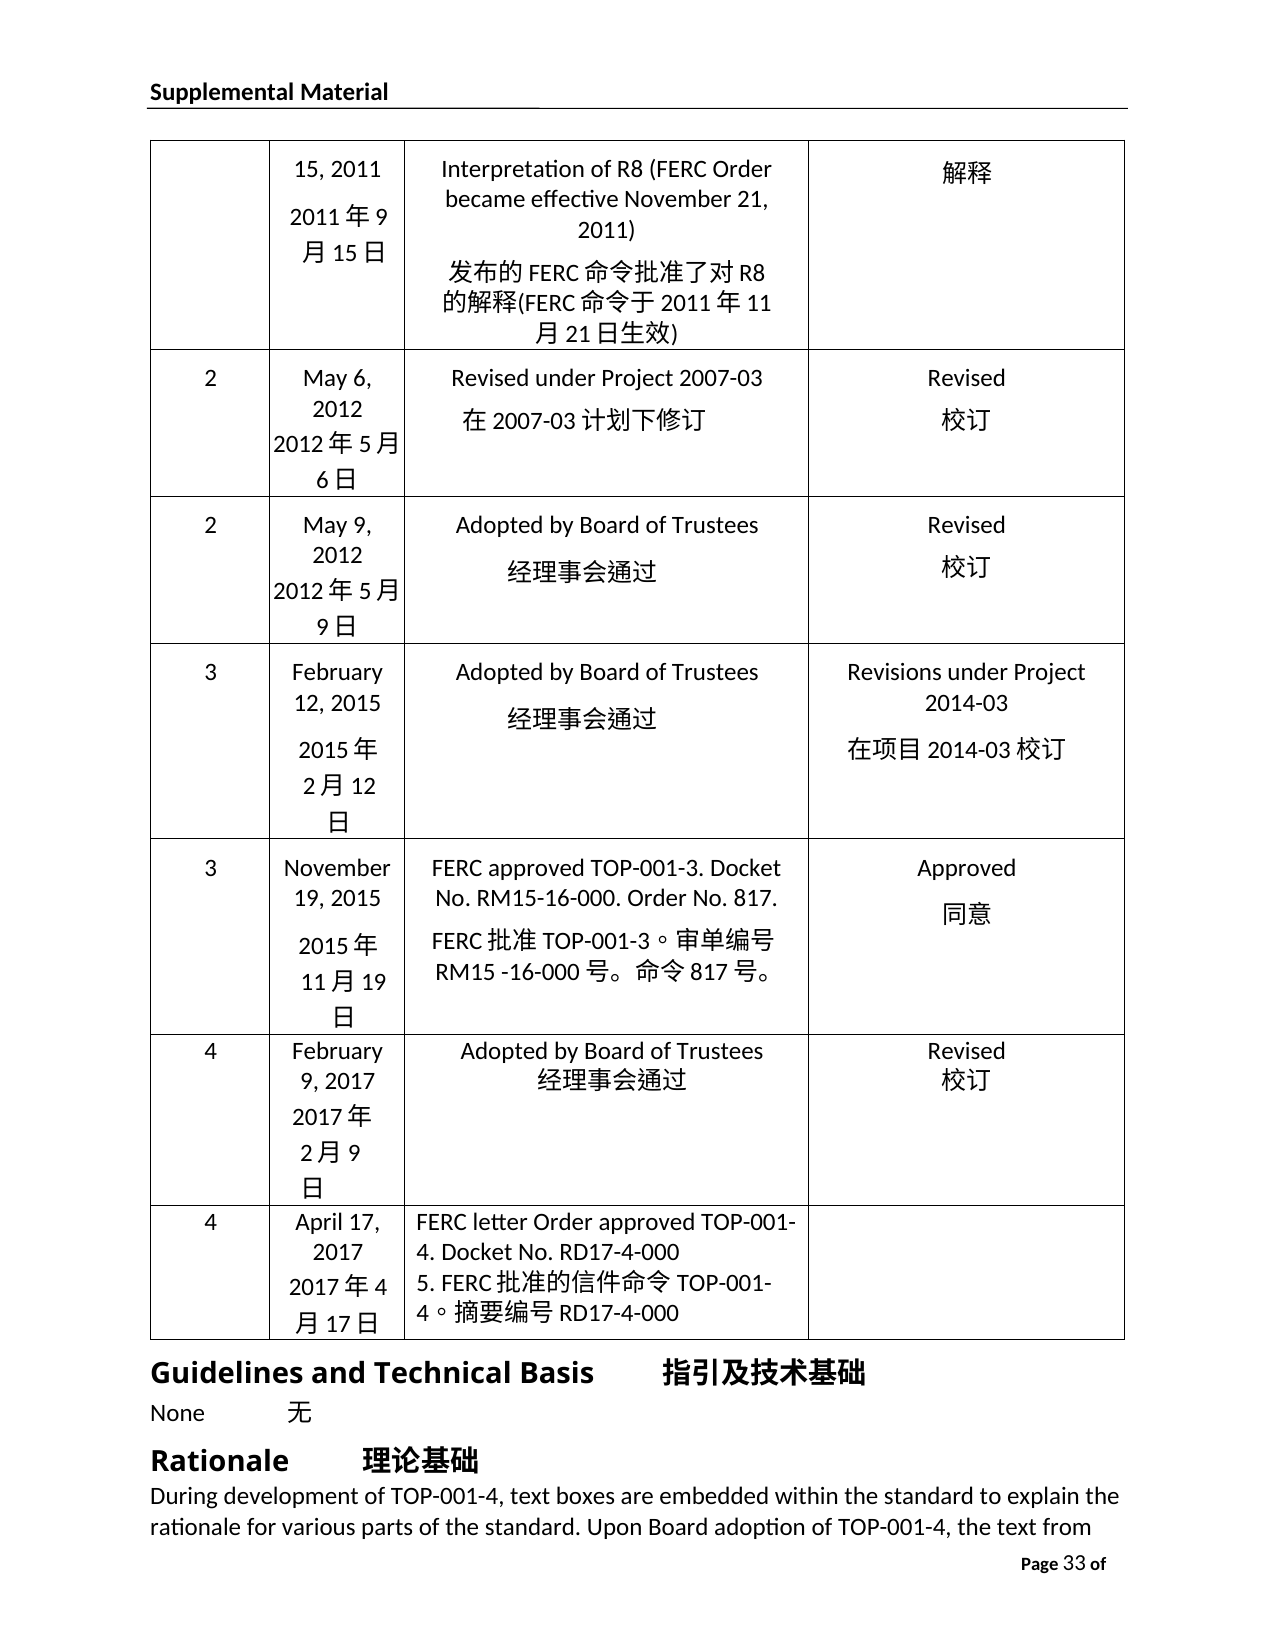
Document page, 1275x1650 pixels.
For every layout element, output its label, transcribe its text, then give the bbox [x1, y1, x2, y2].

table_cell Adopted by Board of Trustees 经理事会通过 [405, 1035, 808, 1205]
table_cell May 6, 2012 2012年5月6日 [270, 350, 404, 496]
table_cell 4 [151, 1206, 269, 1339]
text None 无 [150, 1392, 1137, 1428]
table_cell February 12, 2015 2015年2月12日 [270, 644, 404, 838]
table_cell Adopted by Board of Trustees 经理事会通过 [405, 497, 808, 643]
table_cell November 19, 2015 2015年11月19日 [270, 839, 404, 1034]
table_cell [809, 1206, 1124, 1339]
table_cell 3 [151, 644, 269, 838]
table_cell 4 [151, 1035, 269, 1205]
table_cell 1a [151, 141, 269, 348]
table_cell 3 [151, 839, 269, 1034]
table_cell Revised 校订 [809, 350, 1124, 496]
table_cell FERC letter Order approved TOP-001- Docket No. RD17-4-000 FERC批准的信件命令TOP-001-4。摘要编号RD17-4-000 [405, 1206, 808, 1339]
table_cell February 9, 2017 2017年2月9日 [270, 1035, 404, 1205]
table_cell Approved 同意 [809, 839, 1124, 1034]
table_cell September 15, 2011 2011年9月15日 [270, 141, 404, 348]
table_cell Revised 校订 [809, 1035, 1124, 1205]
table_cell 2 [151, 497, 269, 643]
text Guidelines and Technical Basis 指引及技术基础 [150, 1350, 1137, 1392]
table_cell FERC Order issued approved the Interpretation of R8 (FERC Order became effective November 21, 2011) 发布的FERC命令批准了对R8的解释(FERC命令于2011年11月21日生效) [405, 141, 808, 348]
table_cell Adopted by Board of Trustees 经理事会通过 [405, 644, 808, 838]
table_cell Revised under Project 2007-03 在2007-03计划下修订 [405, 350, 808, 496]
table_cell April 17, 2017 2017年4月17日 [270, 1206, 404, 1339]
table_cell 2 [151, 350, 269, 496]
table_cell Revised 校订 [809, 497, 1124, 643]
table_cell Interpretation 解释 [809, 141, 1124, 348]
table_cell May 9, 2012 2012年5月9日 [270, 497, 404, 643]
subtitle Rationale 理论基础 [150, 1438, 1137, 1480]
table_cell Revisions under Project 2014-03 在项目2014-03校订 [809, 644, 1124, 838]
table_cell FERC approved TOP-001-3. Docket No. RM15-16-000. Order No. 817. FERC批准TOP-001-3。审单编号RM15 -16-000号。命令817号。 [405, 839, 808, 1034]
